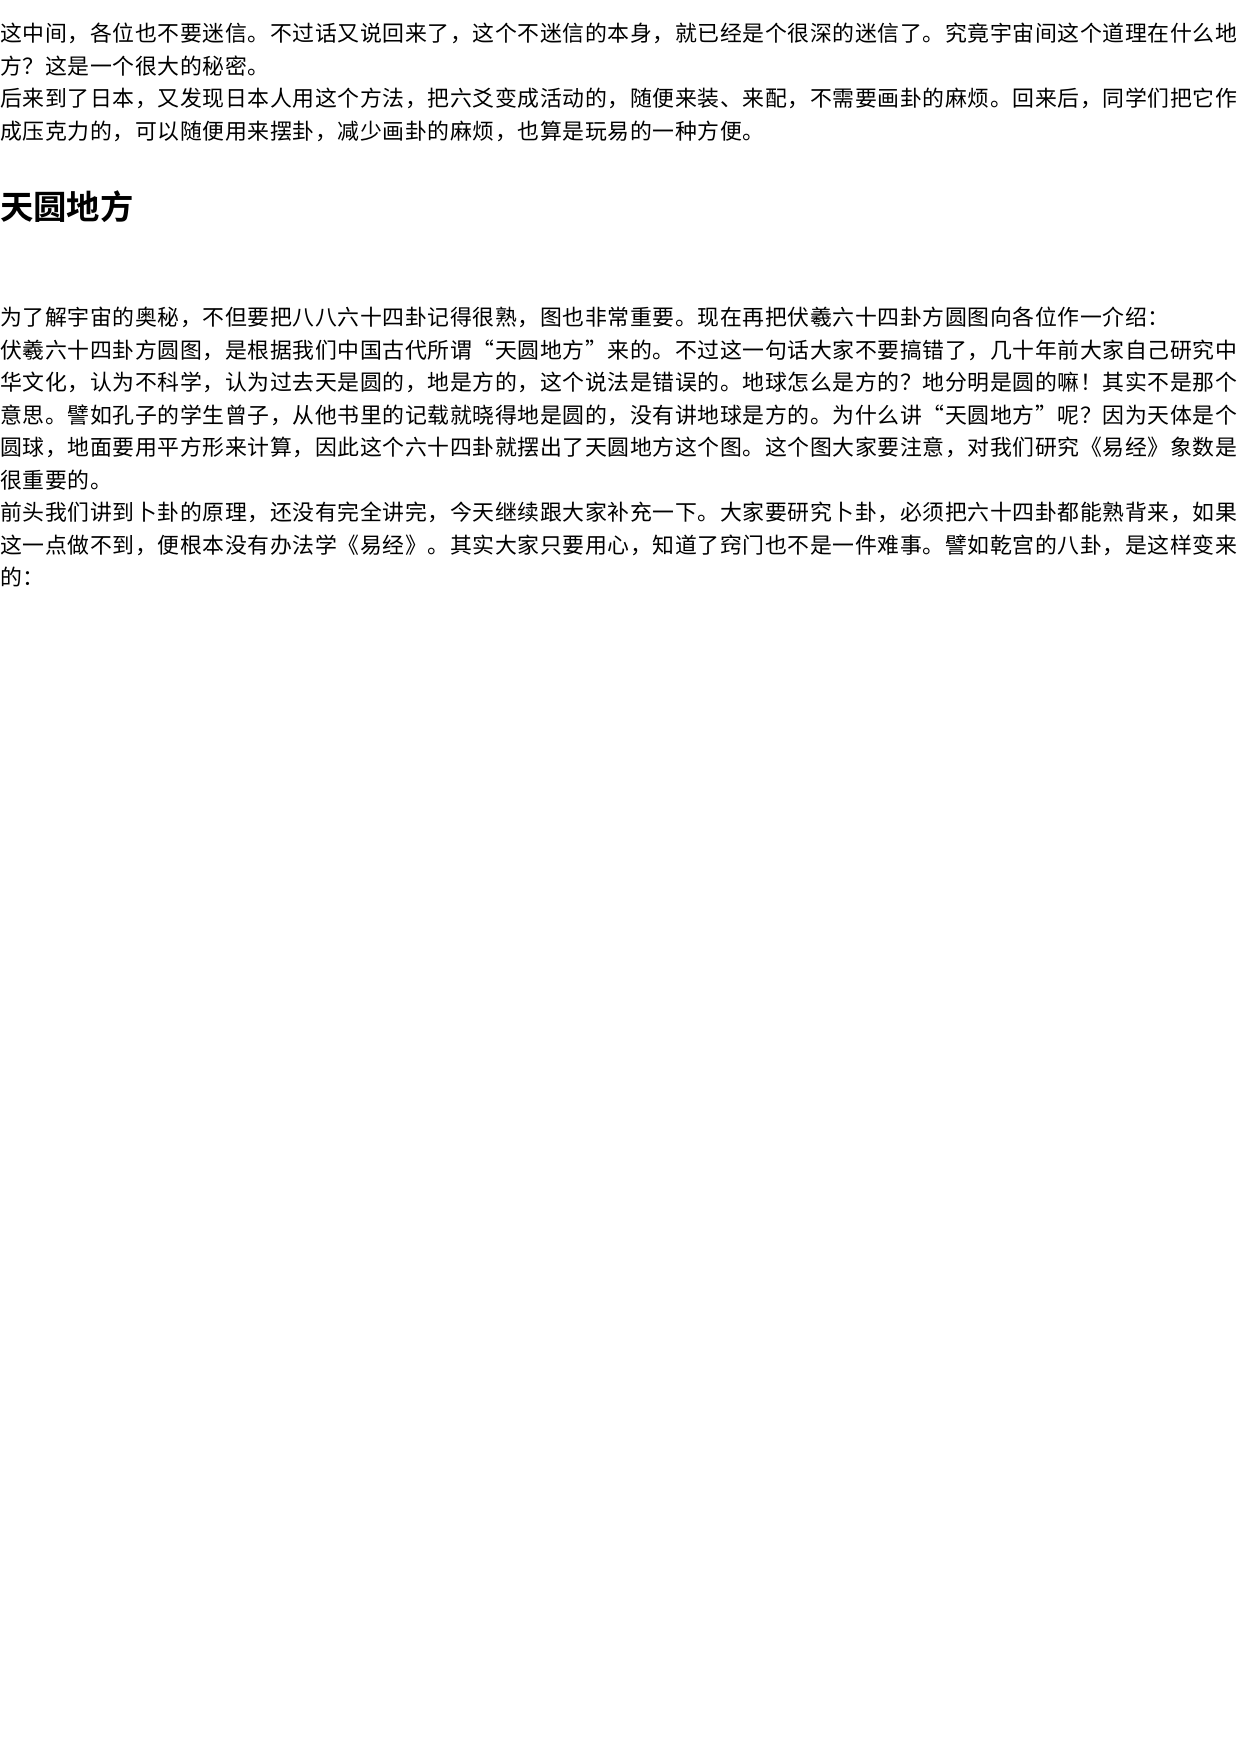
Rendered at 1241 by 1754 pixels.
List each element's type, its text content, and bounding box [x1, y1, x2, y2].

text 伏羲六十四卦方圆图，是根据我们中国古代所谓“天圆地方”来的。不过这一句话大家不要搞错了，几十年前大家自己研究中华文化，认为不科学，认为过去天是圆的，地是方的，这个说法是错误的。地球怎么是方的？地分明是圆的嘛！其实不是那个意思。譬如孔子的学生曾子，从他书里的记载就晓得地是圆的，没有讲地球是方的。为什么讲“天圆地方”呢？因为天体是个圆球，地面要用平方形来计算，因此这个六十四卦就摆出了天圆地方这个图。这个图大家要注意，对我们研究《易经》象数是很重要的。 [0, 332, 1240, 495]
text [0, 16, 1240, 81]
text 前头我们讲到卜卦的原理，还没有完全讲完，今天继续跟大家补充一下。大家要研究卜卦，必须把六十四卦都能熟背来，如果这一点做不到，便根本没有办法学《易经》。其实大家只要用心，知道了窍门也不是一件难事。譬如乾宫的八卦，是这样变来的： [0, 495, 1240, 592]
subtitle 天圆地方 [0, 173, 1240, 238]
text 为了解宇宙的奥秘，不但要把八八六十四卦记得很熟，图也非常重要。现在再把伏羲六十四卦方圆图向各位作一介绍： [0, 300, 1240, 332]
text 后来到了日本，又发现日本人用这个方法，把六爻变成活动的，随便来装、来配，不需要画卦的麻烦。回来后，同学们把它作成压克力的，可以随便用来摆卦，减少画卦的麻烦，也算是玩易的一种方便。 [0, 81, 1240, 146]
